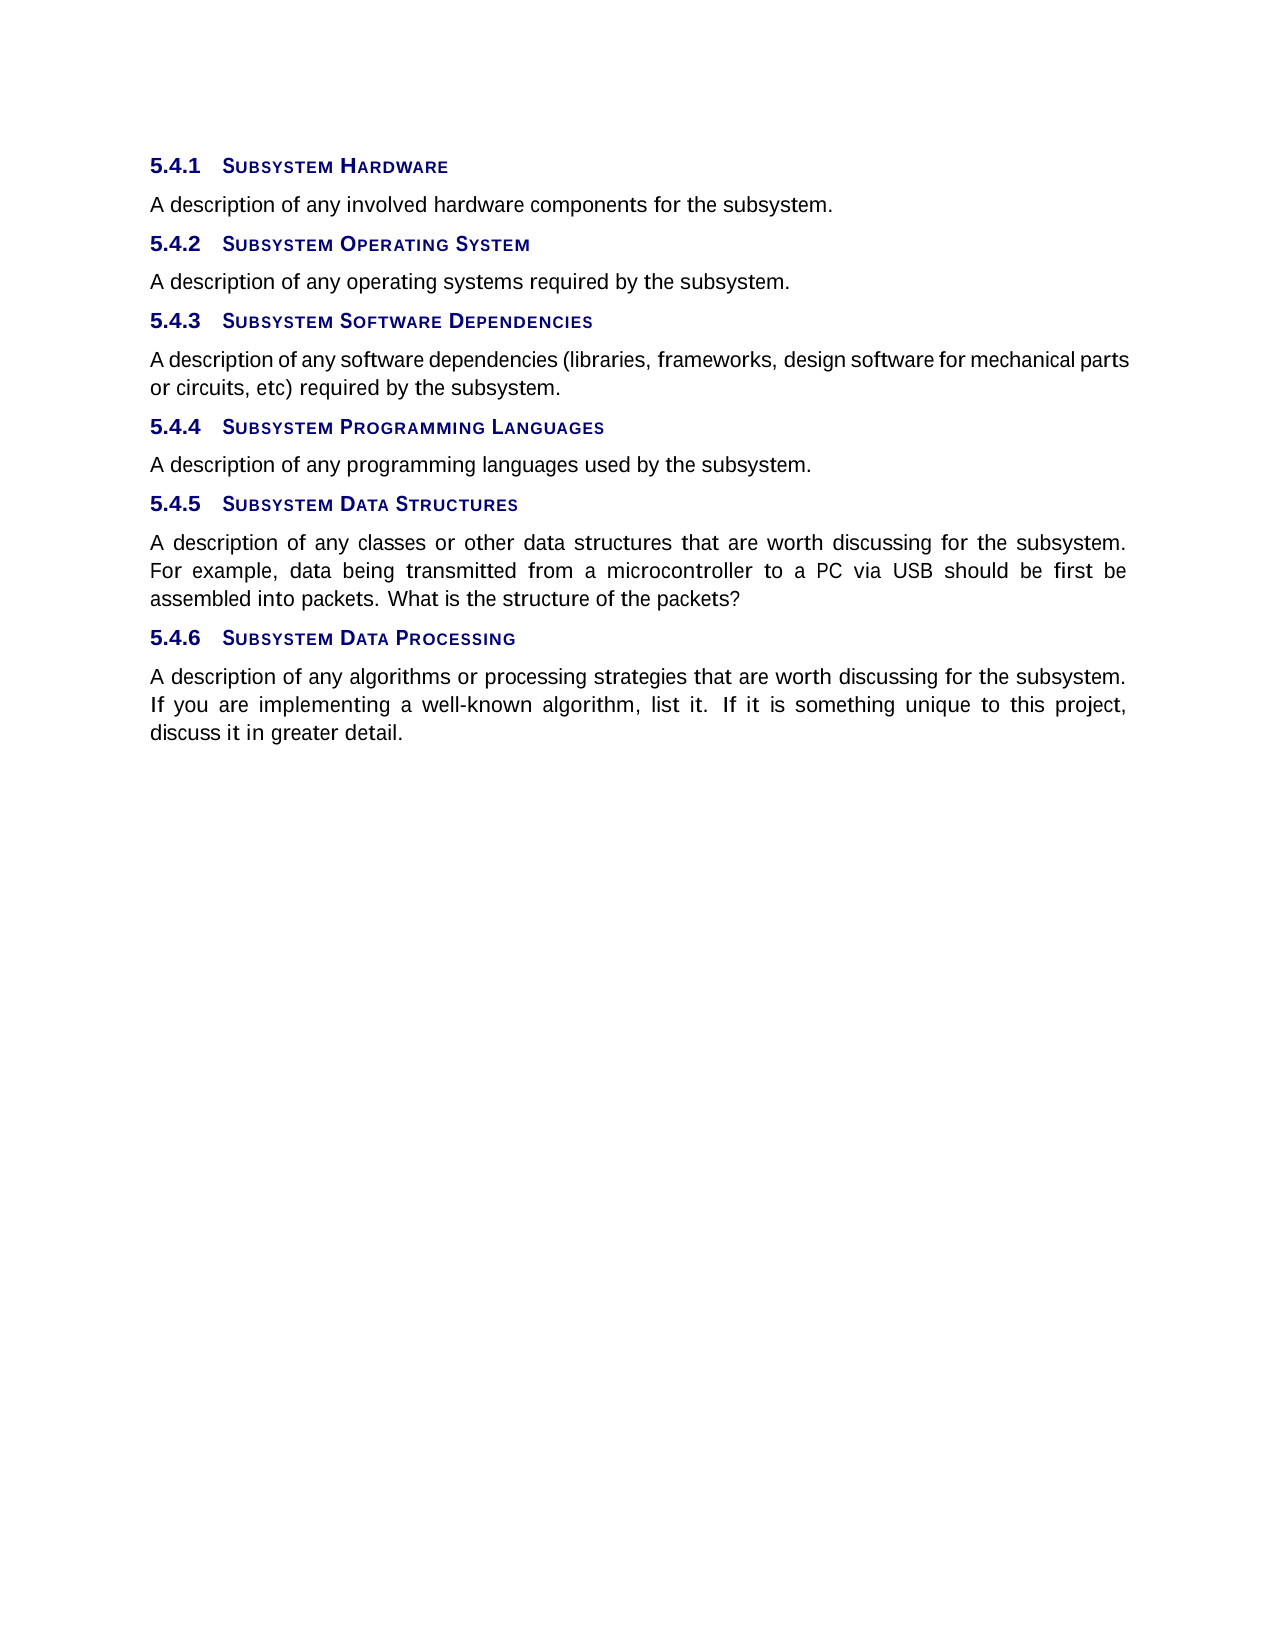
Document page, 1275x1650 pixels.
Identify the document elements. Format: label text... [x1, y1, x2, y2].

text A description of any classes or other data structures that are worth discussing for the subsystem. For example, data being transmitted from a microcontroller to a PC via USB should be ﬁrst be assembled into packets. What is the structure of the packets? [150, 530, 1127, 612]
text A description of any operating systems required by the subsystem. [150, 269, 1188, 294]
text 5.4.2 SUBSYSTEM OPERATING SYSTEM [150, 231, 1188, 256]
text 5.4.1 SUBSYSTEM HARDWARE [150, 153, 1188, 178]
text A description of any involved hardware components for the subsystem. [150, 192, 1188, 217]
text Adescriptionofanysoftwaredependencies(libraries, frameworks, designsoftwareformechanicalparts or circuits, etc) required by the subsystem. [150, 347, 1131, 400]
text 5.4.6 SUBSYSTEM DATA PROCESSING [150, 625, 1188, 650]
text A description of any algorithms or processing strategies that are worth discussing for the subsystem. If you are implementing a well-known algorithm, list it. If it is something unique to this project, discuss it in greater detail. [150, 664, 1127, 745]
text 5.4.3 SUBSYSTEM SOFTWARE DEPENDENCIES [150, 308, 1188, 333]
text 5.4.5 SUBSYSTEM DATA STRUCTURES [150, 491, 1188, 516]
text A description of any programming languages used by the subsystem. [150, 452, 1188, 478]
text 5.4.4 SUBSYSTEM PROGRAMMING LANGUAGES [150, 414, 1188, 439]
